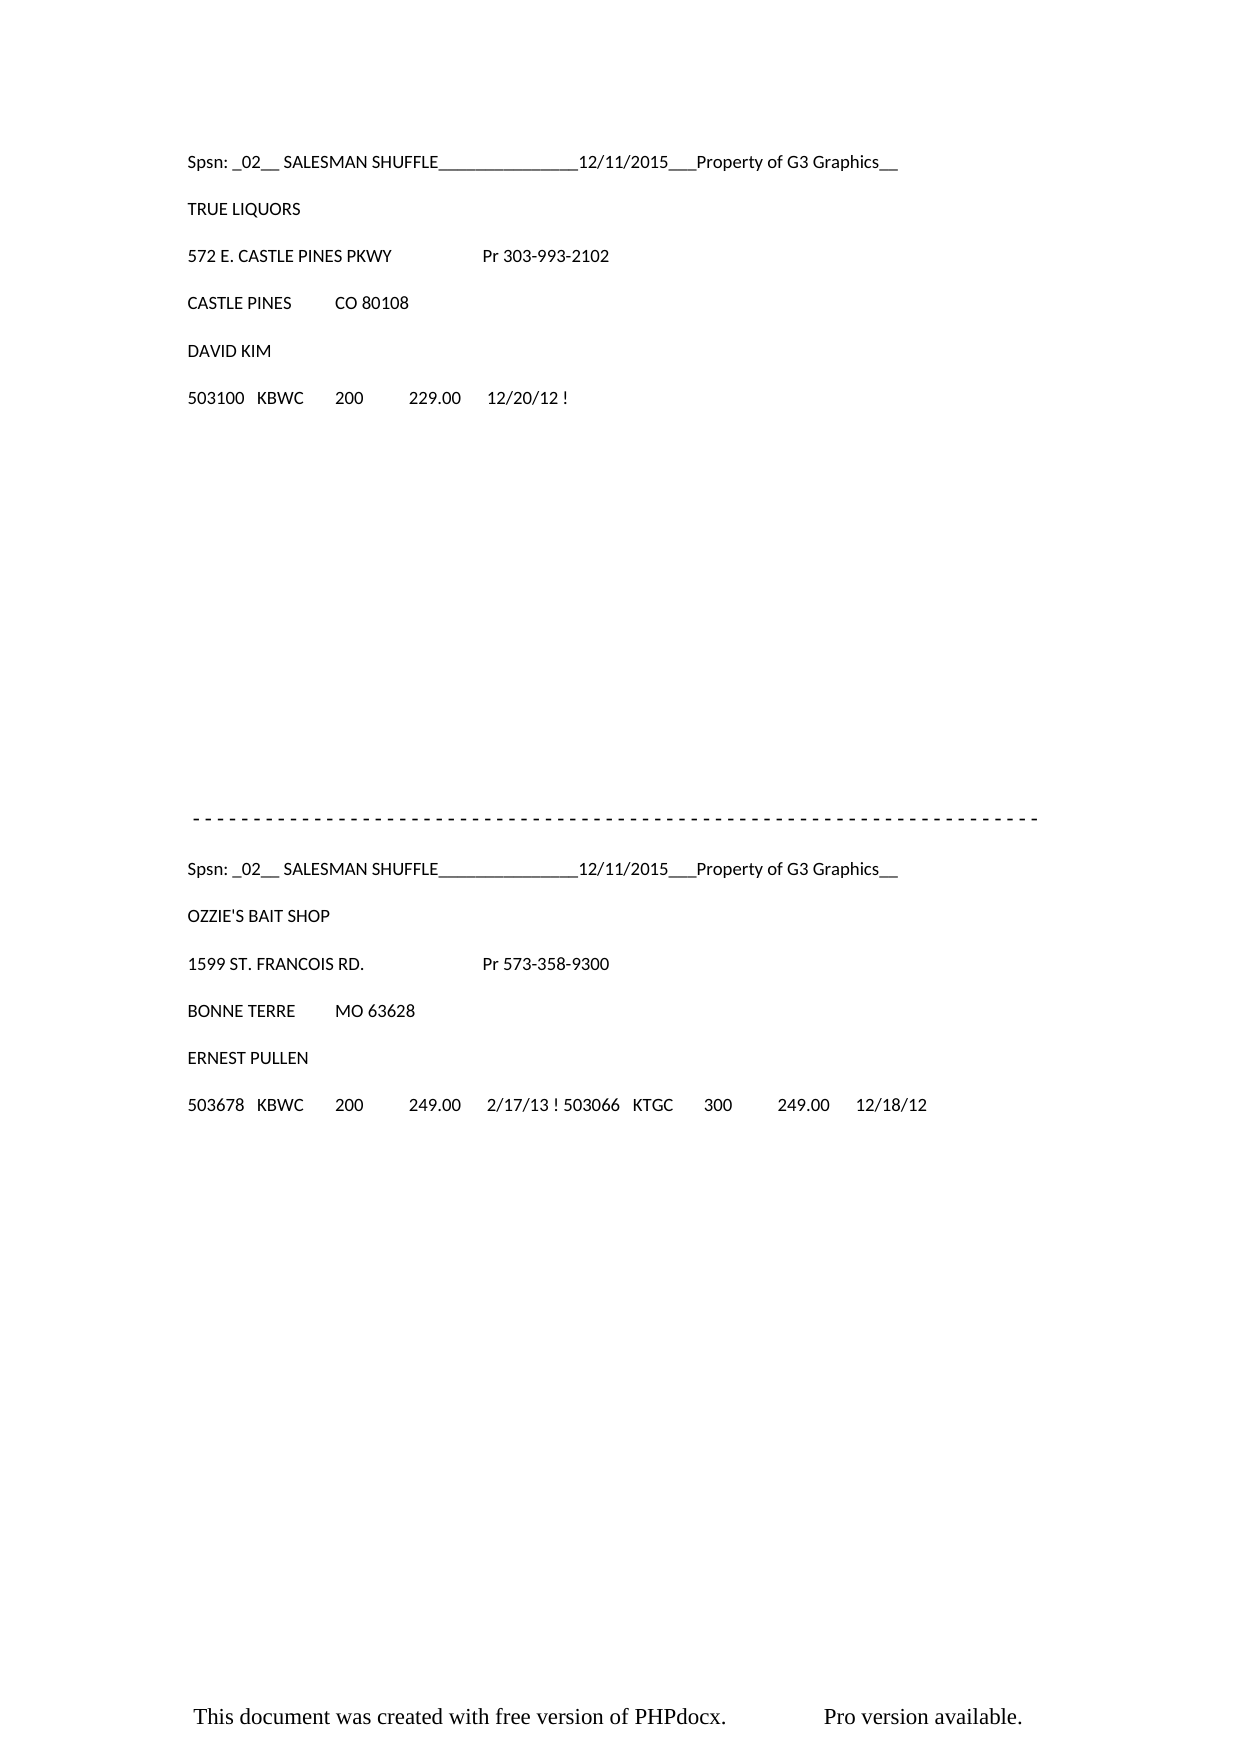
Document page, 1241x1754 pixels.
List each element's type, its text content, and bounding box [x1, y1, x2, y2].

text 503100 KBWC 200 229.00 12/20/12 ! [187, 386, 1053, 409]
text 1599 ST. FRANCOIS RD. Pr 573-358-9300 [187, 952, 1053, 974]
text DAVID KIM [187, 339, 1053, 362]
text TRUE LIQUORS [187, 197, 1053, 220]
text BONNE TERRE MO 63628 [187, 999, 1053, 1022]
text OZZIE'S BAIT SHOP [187, 904, 1053, 927]
text ERNEST PULLEN [187, 1046, 1053, 1069]
text 572 E. CASTLE PINES PKWY Pr 303-993-2102 [187, 244, 1053, 267]
text CASTLE PINES CO 80108 [187, 292, 1053, 314]
text Spsn: _02__ SALESMAN SHUFFLE_______________12/11/2015___Property of G3 Graphics__ [187, 857, 1053, 880]
text Spsn: _02__ SALESMAN SHUFFLE_______________12/11/2015___Property of G3 Graphics__ [187, 150, 1053, 173]
text 503678 KBWC 200 249.00 2/17/13 ! 503066 KTGC 300 249.00 12/18/12 [187, 1093, 1053, 1116]
text - - - - - - - - - - - - - - - - - - - - - - - - - - - - - - - - - - - - - - - - - - - - - - - - - - - - - - - - - - - - - - - - - - - - - - [187, 804, 1053, 832]
